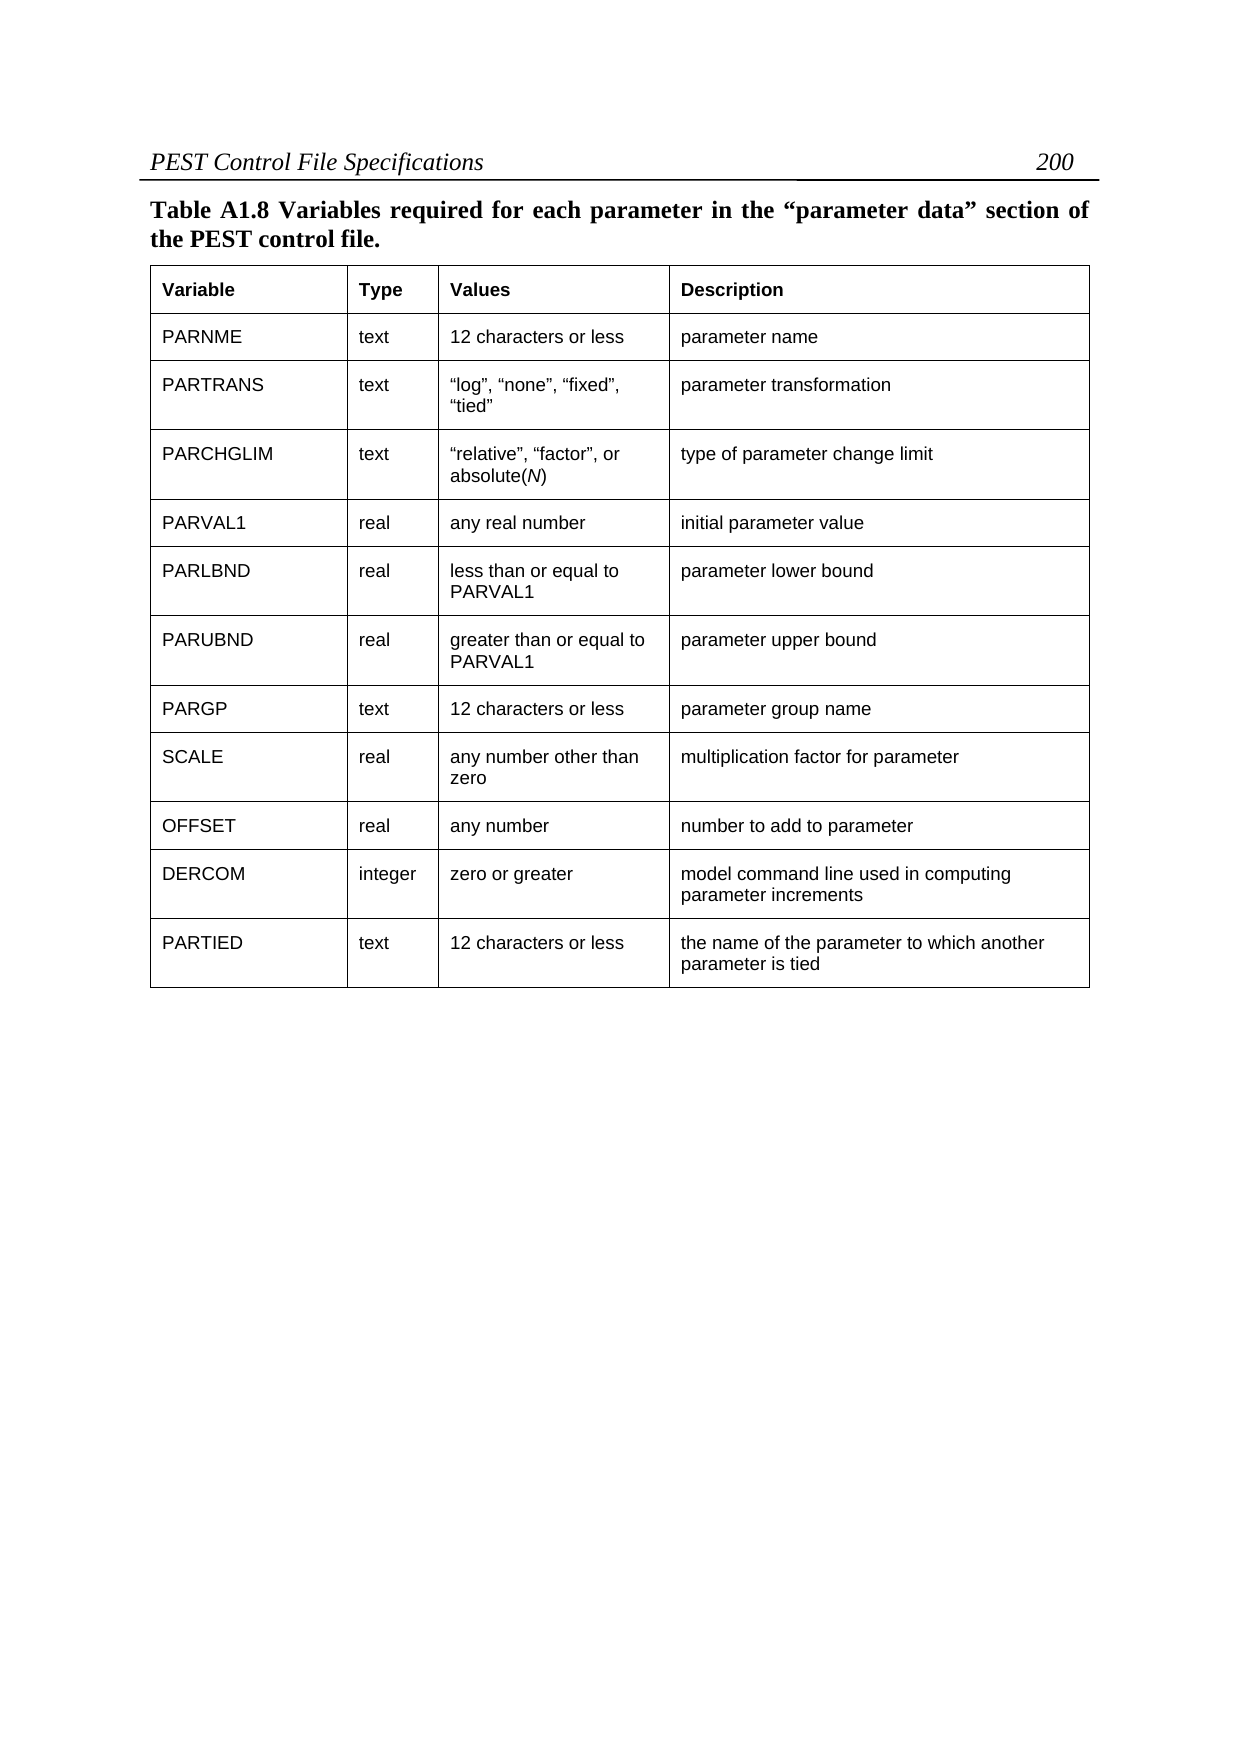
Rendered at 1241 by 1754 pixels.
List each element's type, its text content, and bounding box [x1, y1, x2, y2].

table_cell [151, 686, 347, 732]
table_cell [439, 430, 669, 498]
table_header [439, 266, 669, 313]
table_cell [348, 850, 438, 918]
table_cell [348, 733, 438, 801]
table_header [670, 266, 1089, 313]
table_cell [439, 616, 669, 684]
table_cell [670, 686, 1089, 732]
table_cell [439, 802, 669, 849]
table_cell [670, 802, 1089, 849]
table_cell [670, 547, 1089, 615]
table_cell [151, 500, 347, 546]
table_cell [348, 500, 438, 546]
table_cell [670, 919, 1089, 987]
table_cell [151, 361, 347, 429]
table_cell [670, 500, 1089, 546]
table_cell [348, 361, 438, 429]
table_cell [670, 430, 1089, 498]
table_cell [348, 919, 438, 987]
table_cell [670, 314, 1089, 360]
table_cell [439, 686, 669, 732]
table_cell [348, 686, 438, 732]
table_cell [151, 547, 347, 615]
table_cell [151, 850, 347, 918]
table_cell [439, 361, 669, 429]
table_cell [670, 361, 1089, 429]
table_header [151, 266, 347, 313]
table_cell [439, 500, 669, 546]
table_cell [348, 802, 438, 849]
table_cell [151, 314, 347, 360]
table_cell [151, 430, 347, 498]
text Table A1.8 Variables required for each parameter in the “parameter data” section of the PEST control file. [150, 195, 1090, 252]
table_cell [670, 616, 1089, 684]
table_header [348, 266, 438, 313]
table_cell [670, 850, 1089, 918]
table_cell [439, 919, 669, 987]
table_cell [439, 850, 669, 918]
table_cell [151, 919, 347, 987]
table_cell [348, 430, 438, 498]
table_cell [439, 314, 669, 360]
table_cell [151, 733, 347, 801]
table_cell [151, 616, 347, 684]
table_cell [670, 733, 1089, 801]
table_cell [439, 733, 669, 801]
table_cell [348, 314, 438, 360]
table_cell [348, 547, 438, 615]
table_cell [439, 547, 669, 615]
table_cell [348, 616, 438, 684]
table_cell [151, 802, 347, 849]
